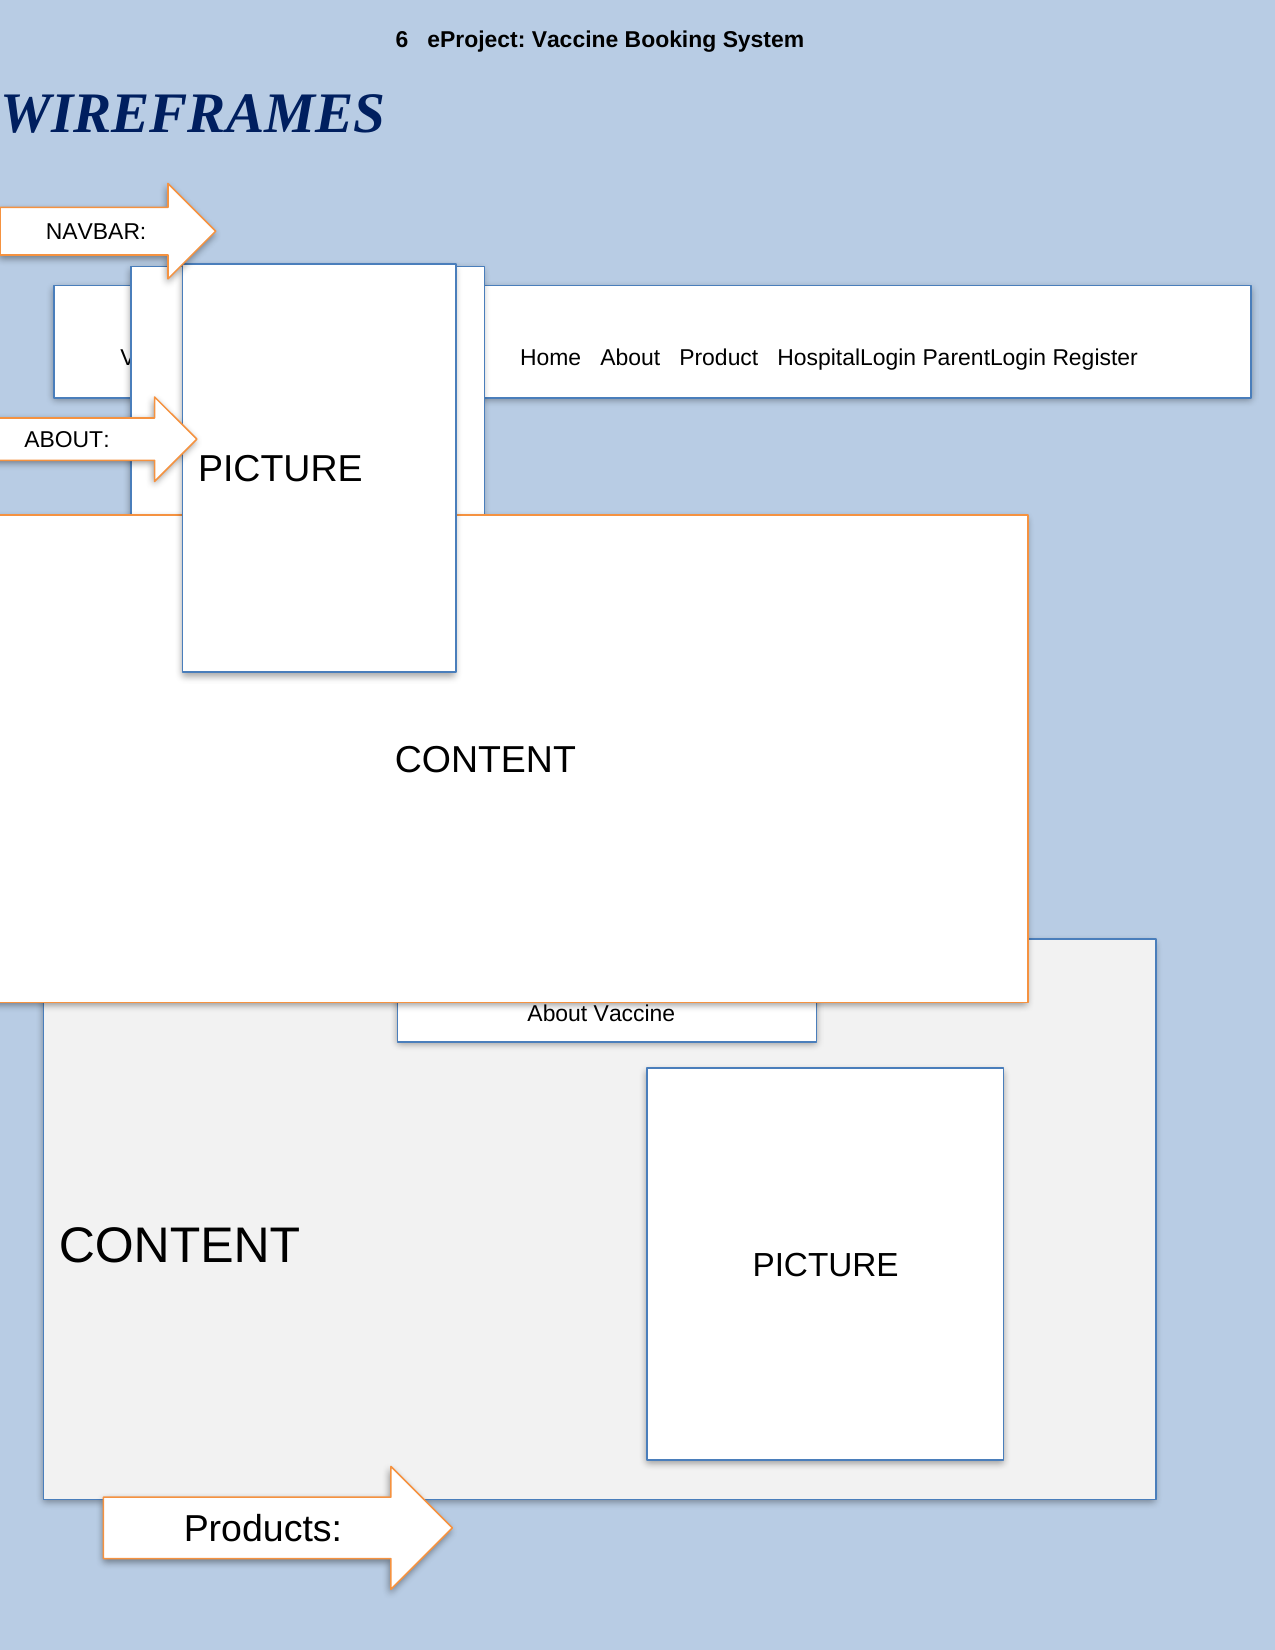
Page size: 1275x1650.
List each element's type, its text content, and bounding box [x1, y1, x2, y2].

text WIREFRAMES [0, 79, 1199, 145]
